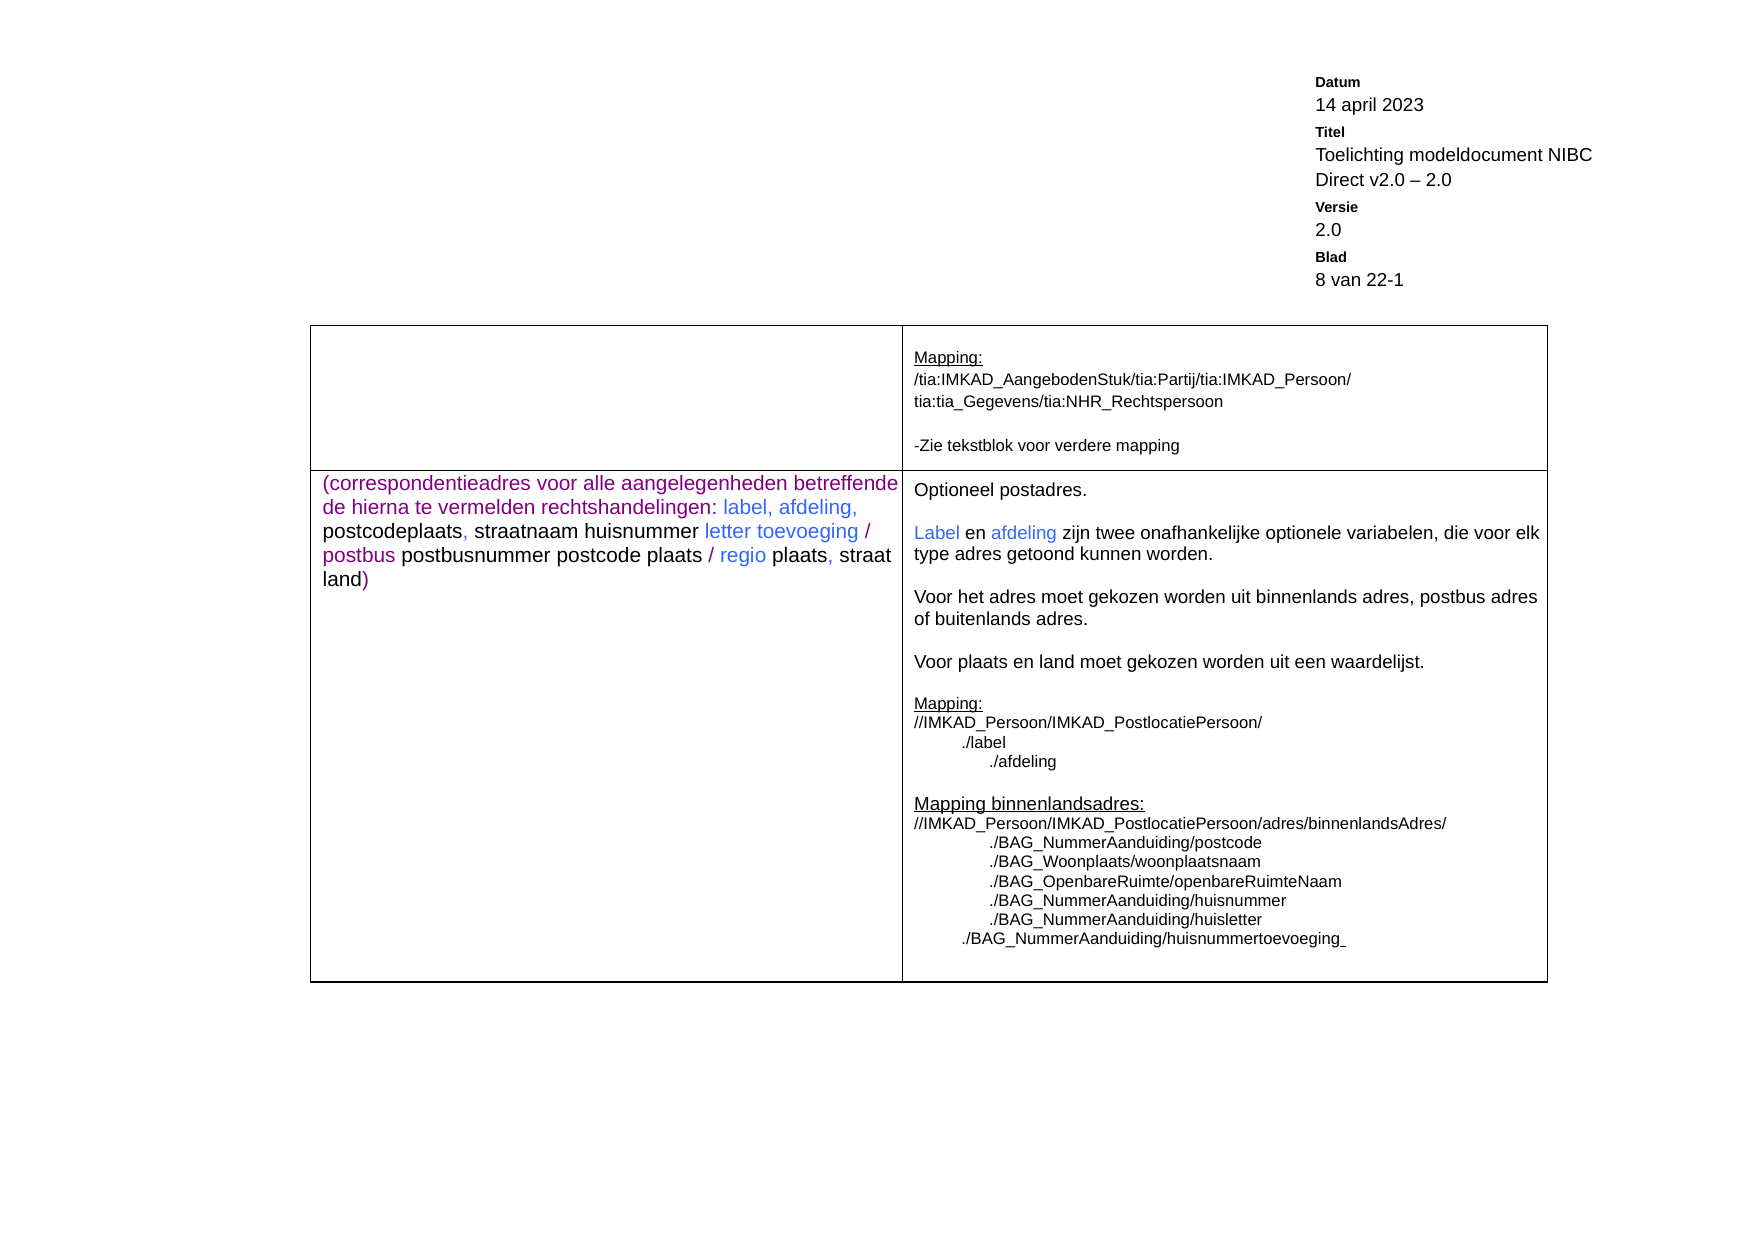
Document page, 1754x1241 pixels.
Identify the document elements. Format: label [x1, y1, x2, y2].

table_cell [311, 471, 902, 981]
table_cell [903, 326, 1547, 470]
table_cell [903, 471, 1547, 981]
table_cell [311, 326, 902, 470]
